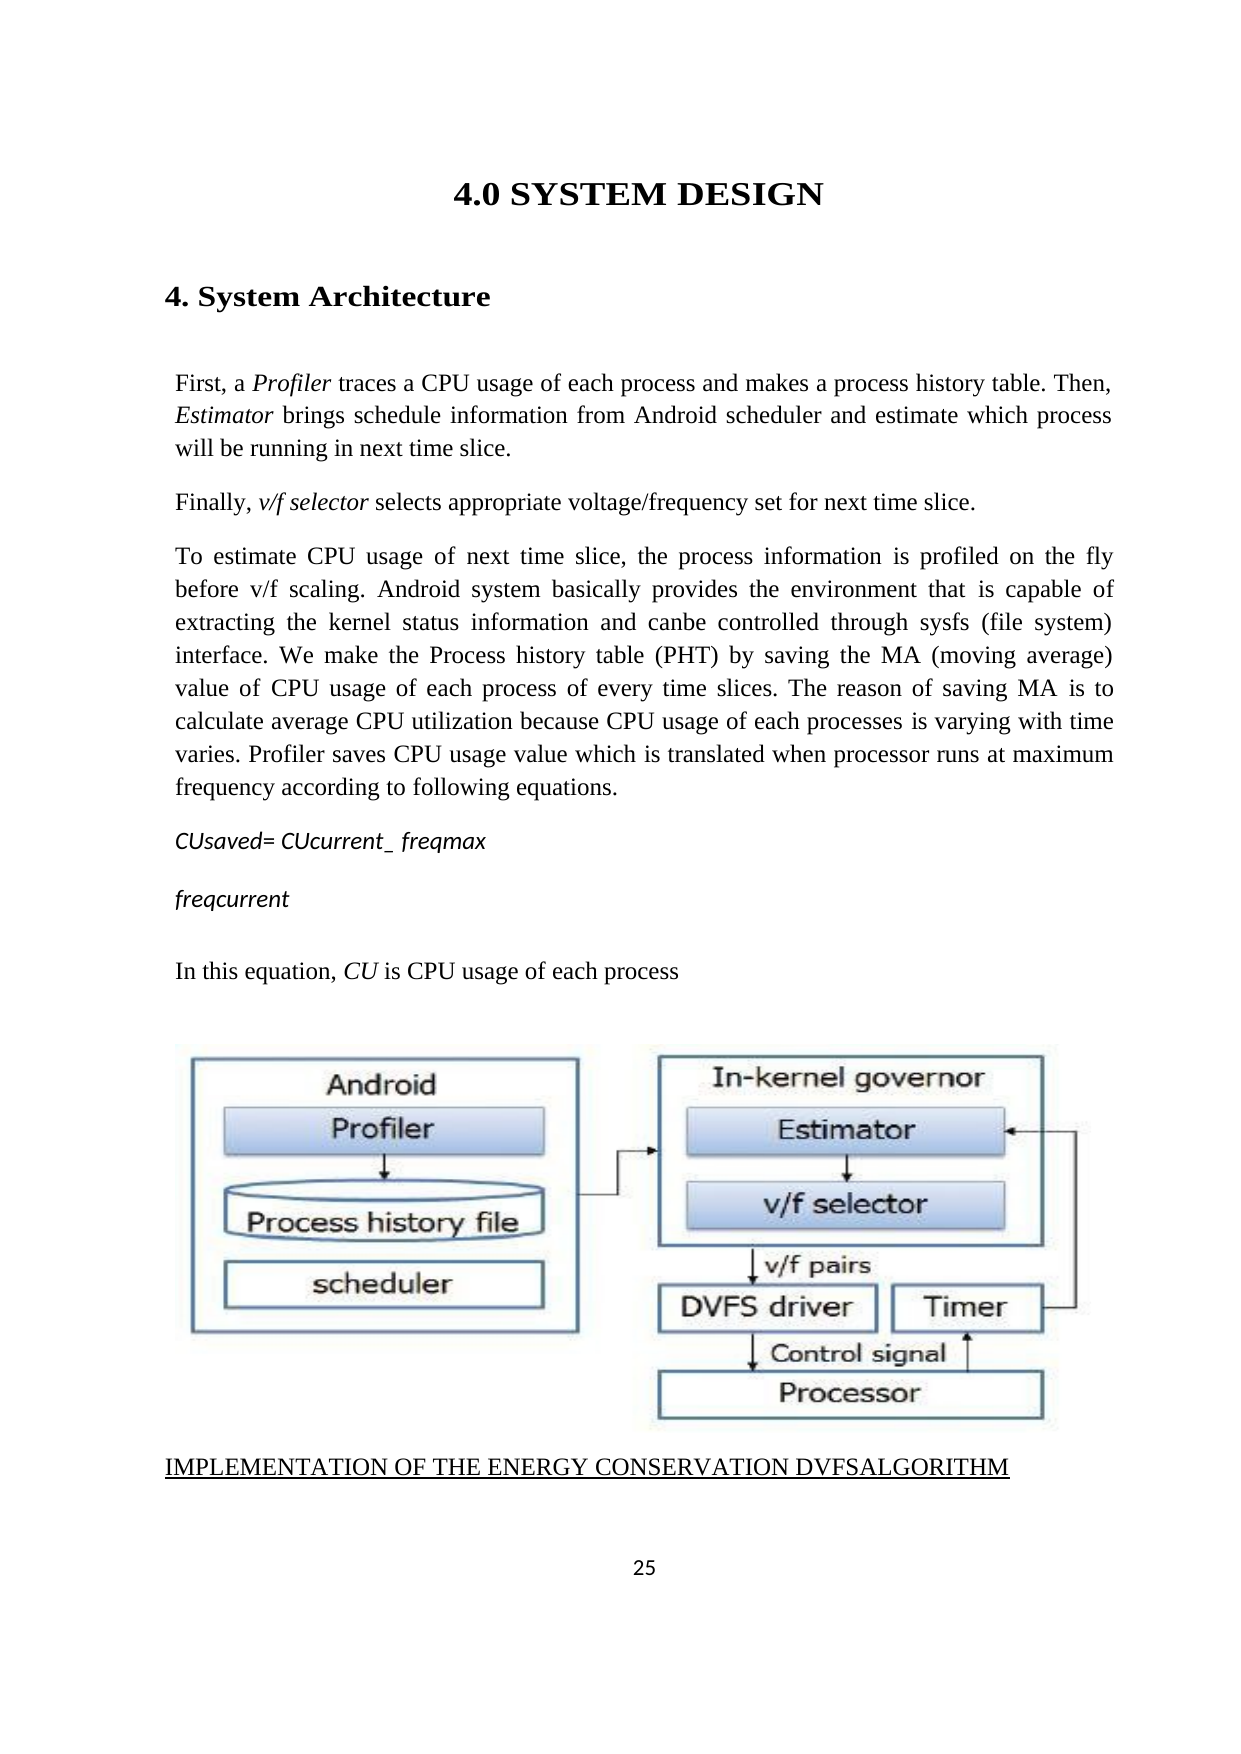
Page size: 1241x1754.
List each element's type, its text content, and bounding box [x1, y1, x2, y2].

text IMPLEMENTATION OF THE ENERGY CONSERVATION DVFSALGORITHM [164, 1452, 1190, 1481]
text In this equation, CU is CPU usage of each process [175, 957, 1190, 985]
text 4.0 SYSTEM DESIGN [164, 174, 1112, 212]
picture [175, 1044, 1092, 1433]
text To estimate CPU usage of next time slice, the process information is profiled on the fly before v/f scaling. Android system basically provides the environment that is capable of extracting the kernel status information and canbe controlled through sysfs (file system) interface. We make the Process history table (PHT) by saving the MA (moving average) value of CPU usage of each process of every time slices. The reason of saving MA is to calculate average CPU utilization because CPU usage of each processes is varying with time varies. Profiler saves CPU usage value which is translated when processor runs at maximum frequency according to following equations. [175, 541, 1114, 801]
text Finally, v/f selector selects appropriate voltage/frequency set for next time slice. [175, 487, 1190, 515]
text CUsaved= CUcurrent_ freqmax freqcurrent [175, 825, 498, 913]
text 4. System Architecture [164, 279, 1112, 313]
text First, a Profiler traces a CPU usage of each process and makes a process history table. Then, Estimator brings schedule information from Android scheduler and estimate which process will be running in next time slice. [175, 368, 1112, 462]
